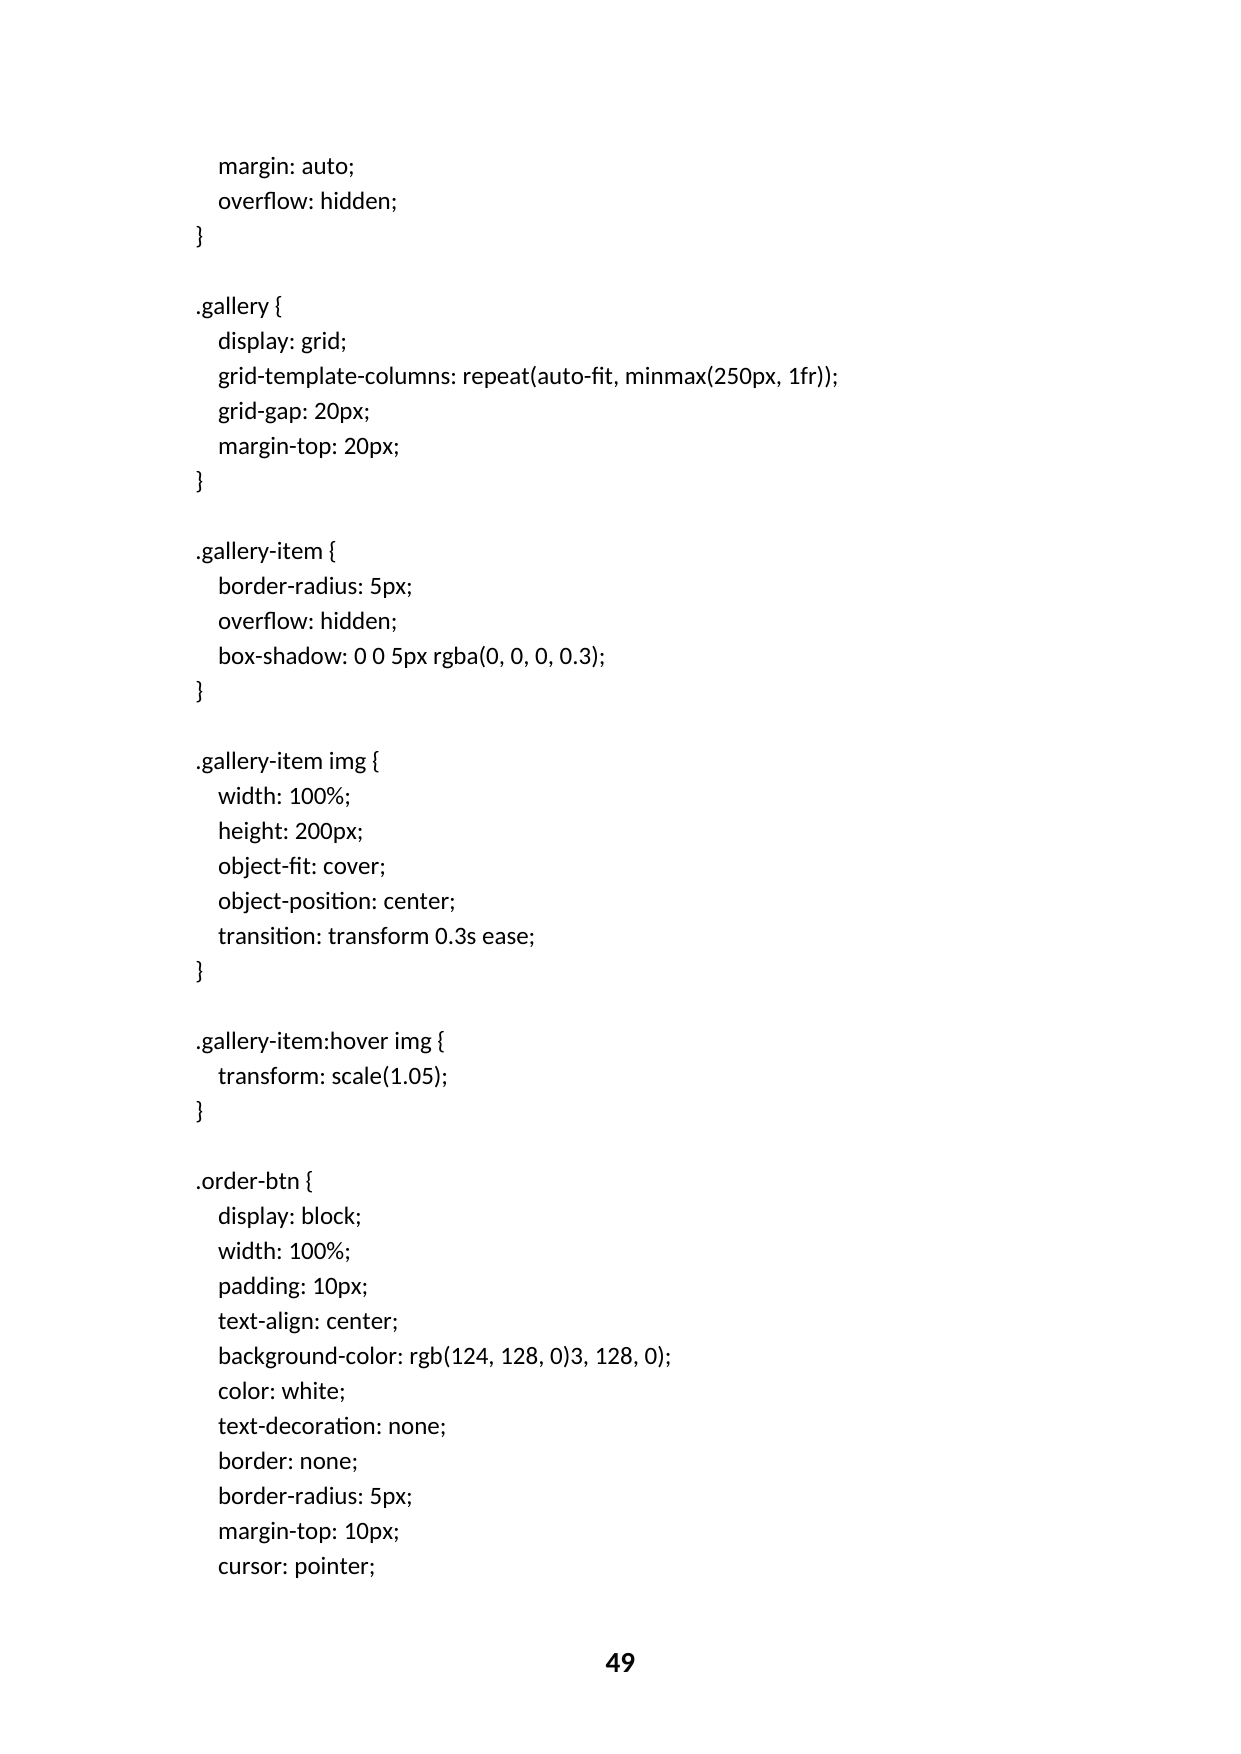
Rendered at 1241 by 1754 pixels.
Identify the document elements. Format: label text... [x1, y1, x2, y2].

text overflow: hidden; [150, 185, 1090, 216]
text grid-gap: 20px; [150, 395, 1090, 426]
text transition: transform 0.3s ease; [150, 920, 1090, 951]
text cursor: pointer; [150, 1550, 1090, 1581]
text .gallery { [150, 290, 1090, 321]
text } [150, 465, 1090, 496]
text } [150, 675, 1090, 706]
text grid-template-columns: repeat(auto-fit, minmax(250px, 1fr)); [150, 360, 1090, 391]
text margin: auto; [150, 150, 1090, 181]
text width: 100%; [150, 780, 1090, 811]
text height: 200px; [150, 815, 1090, 846]
text display: grid; [150, 325, 1090, 356]
text display: block; [150, 1200, 1090, 1231]
text } [150, 955, 1090, 986]
text .order-btn { [150, 1165, 1090, 1196]
text .gallery-item img { [150, 745, 1090, 776]
text .gallery-item:hover img { [150, 1025, 1090, 1056]
text margin-top: 10px; [150, 1515, 1090, 1546]
text } [150, 220, 1090, 251]
text border: none; [150, 1445, 1090, 1476]
text transform: scale(1.05); [150, 1060, 1090, 1091]
text } [150, 1095, 1090, 1126]
text text-align: center; [150, 1305, 1090, 1336]
text background-color: rgb(124, 128, 0)3, 128, 0); [150, 1340, 1090, 1371]
text overflow: hidden; [150, 605, 1090, 636]
text width: 100%; [150, 1235, 1090, 1266]
text border-radius: 5px; [150, 570, 1090, 601]
text object-fit: cover; [150, 850, 1090, 881]
text color: white; [150, 1375, 1090, 1406]
text margin-top: 20px; [150, 430, 1090, 461]
text text-decoration: none; [150, 1410, 1090, 1441]
text box-shadow: 0 0 5px rgba(0, 0, 0, 0.3); [150, 640, 1090, 671]
text .gallery-item { [150, 535, 1090, 566]
text padding: 10px; [150, 1270, 1090, 1301]
text object-position: center; [150, 885, 1090, 916]
text border-radius: 5px; [150, 1480, 1090, 1511]
